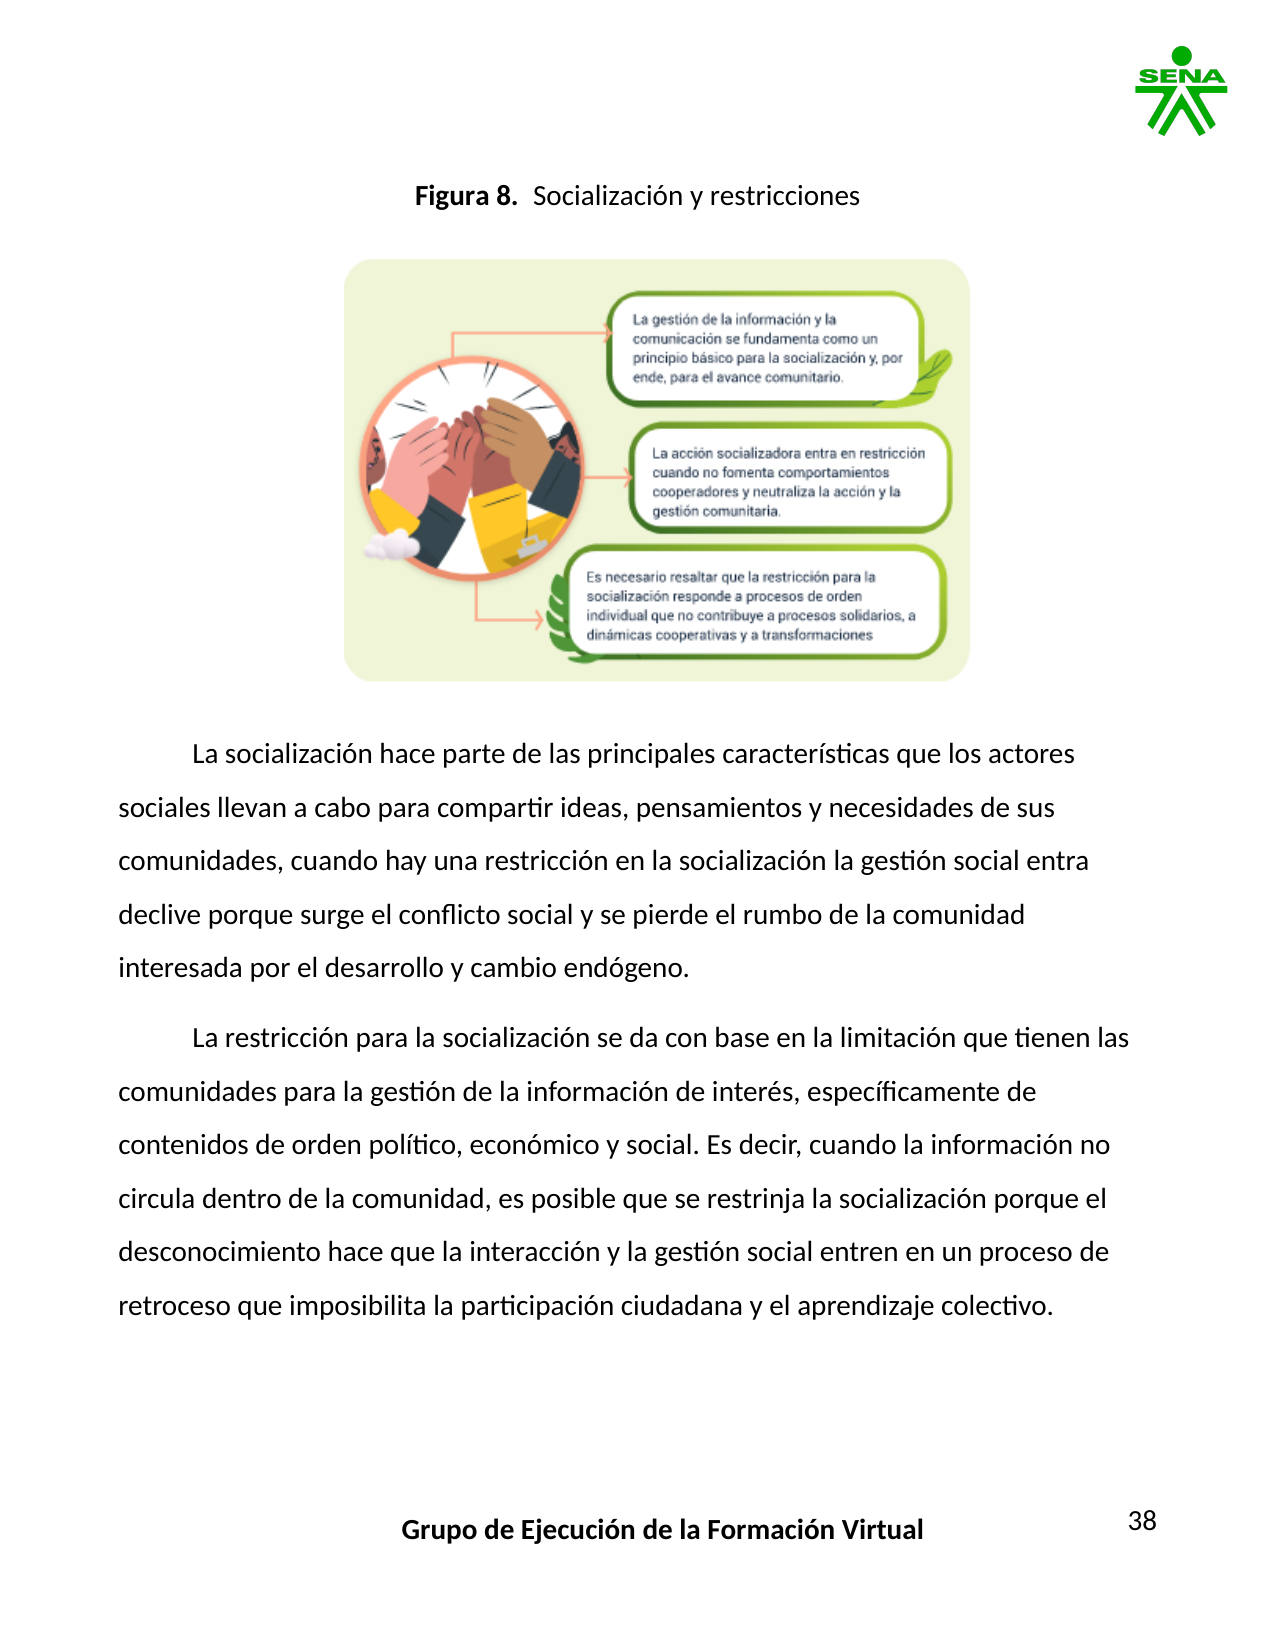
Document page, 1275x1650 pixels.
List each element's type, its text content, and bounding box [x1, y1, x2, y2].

text La restricción para la socialización se da con base en la limitación que tienen las comunidades para la gestión de la información de interés, específicamente de contenidos de orden político, económico y social. Es decir, cuando la información no circula dentro de la comunidad, es posible que se restrinja la socialización porque el desconocimiento hace que la interacción y la gestión social entren en un proceso de retroceso que imposibilita la participación ciudadana y el aprendizaje colectivo. [118, 1019, 1157, 1322]
text Socialización y restricciones [118, 177, 1157, 213]
picture [343, 247, 975, 702]
picture [1135, 46, 1228, 136]
text La socialización hace parte de las principales características que los actores sociales llevan a cabo para compartir ideas, pensamientos y necesidades de sus comunidades, cuando hay una restricción en la socialización la gestión social entra declive porque surge el conflicto social y se pierde el rumbo de la comunidad interesada por el desarrollo y cambio endógeno. [118, 736, 1157, 985]
